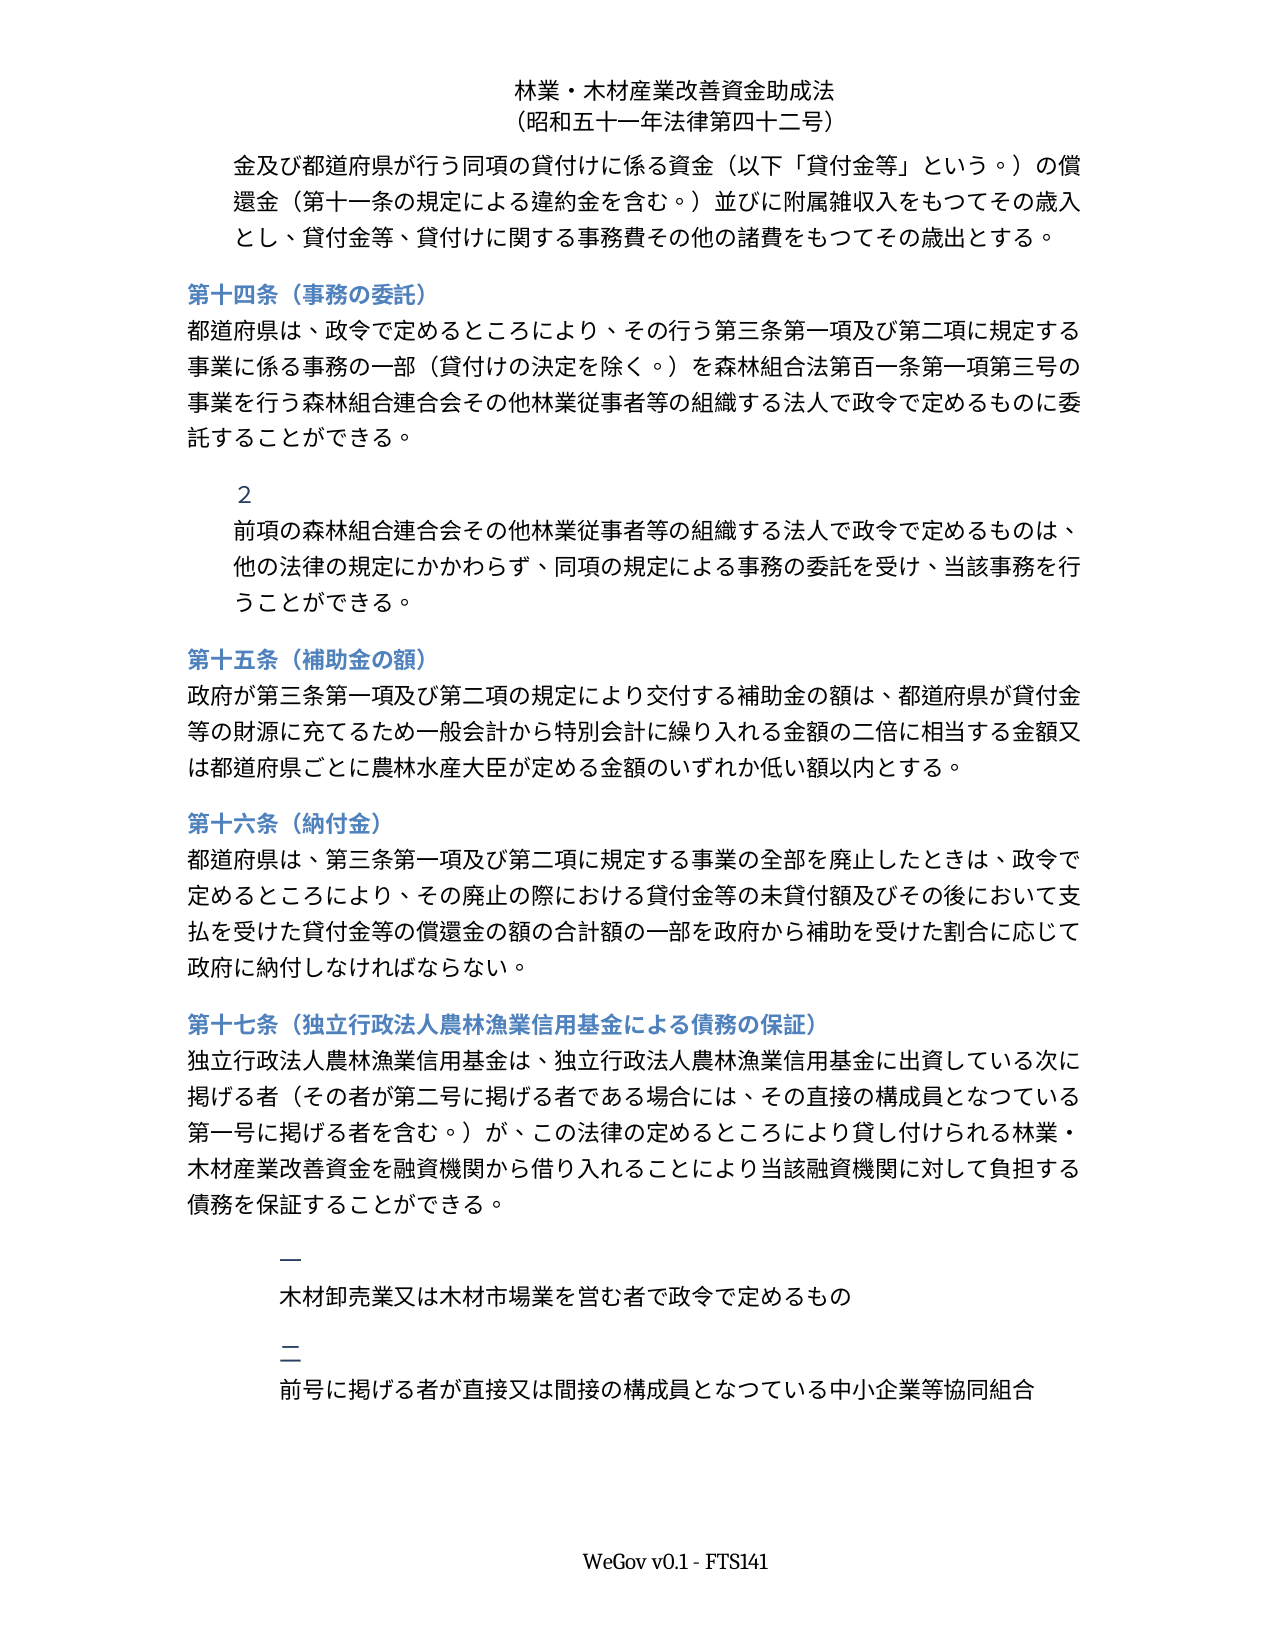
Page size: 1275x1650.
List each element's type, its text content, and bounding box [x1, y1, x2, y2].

text 前号に掲げる者が直接又は間接の構成員となつている中小企業等協同組合 [279, 1374, 1087, 1405]
subtitle ２ [233, 479, 1087, 510]
text 政府が第三条第一項及び第二項の規定により交付する補助金の額は、都道府県が貸付金等の財源に充てるため一般会計から特別会計に繰り入れる金額の二倍に相当する金額又は都道府県ごとに農林水産大臣が定める金額のいずれか低い額以内とする。 [187, 680, 1087, 783]
text 独立行政法人農林漁業信用基金は、独立行政法人農林漁業信用基金に出資している次に掲げる者（その者が第二号に掲げる者である場合には、その直接の構成員となつている第一号に掲げる者を含む。）が、この法律の定めるところにより貸し付けられる林業・木材産業改善資金を融資機関から借り入れることにより当該融資機関に対して負担する債務を保証することができる。 [187, 1045, 1087, 1220]
subtitle 第十五条（補助金の額） [187, 644, 1087, 675]
text 木材卸売業又は木材市場業を営む者で政令で定めるもの [279, 1281, 1087, 1312]
subtitle 第十七条（独立行政法人農林漁業信用基金による債務の保証） [187, 1009, 1087, 1040]
subtitle 第十四条（事務の委託） [187, 279, 1087, 310]
subtitle 一 [279, 1245, 1087, 1277]
subtitle 第十六条（納付金） [187, 808, 1087, 839]
text 前項の森林組合連合会その他林業従事者等の組織する法人で政令で定めるものは、他の法律の規定にかかわらず、同項の規定による事務の委託を受け、当該事務を行うことができる。 [233, 515, 1087, 618]
text 都道府県は、第三条第一項及び第二項に規定する事業の全部を廃止したときは、政令で定めるところにより、その廃止の際における貸付金等の未貸付額及びその後において支払を受けた貸付金等の償還金の額の合計額の一部を政府から補助を受けた割合に応じて政府に納付しなければならない。 [187, 844, 1087, 983]
text 都道府県は、政令で定めるところにより、その行う第三条第一項及び第二項に規定する事業に係る事務の一部（貸付けの決定を除く。）を森林組合法第百一条第一項第三号の事業を行う森林組合連合会その他林業従事者等の組織する法人で政令で定めるものに委託することができる。 [187, 314, 1087, 454]
subtitle 二 [279, 1338, 1087, 1369]
